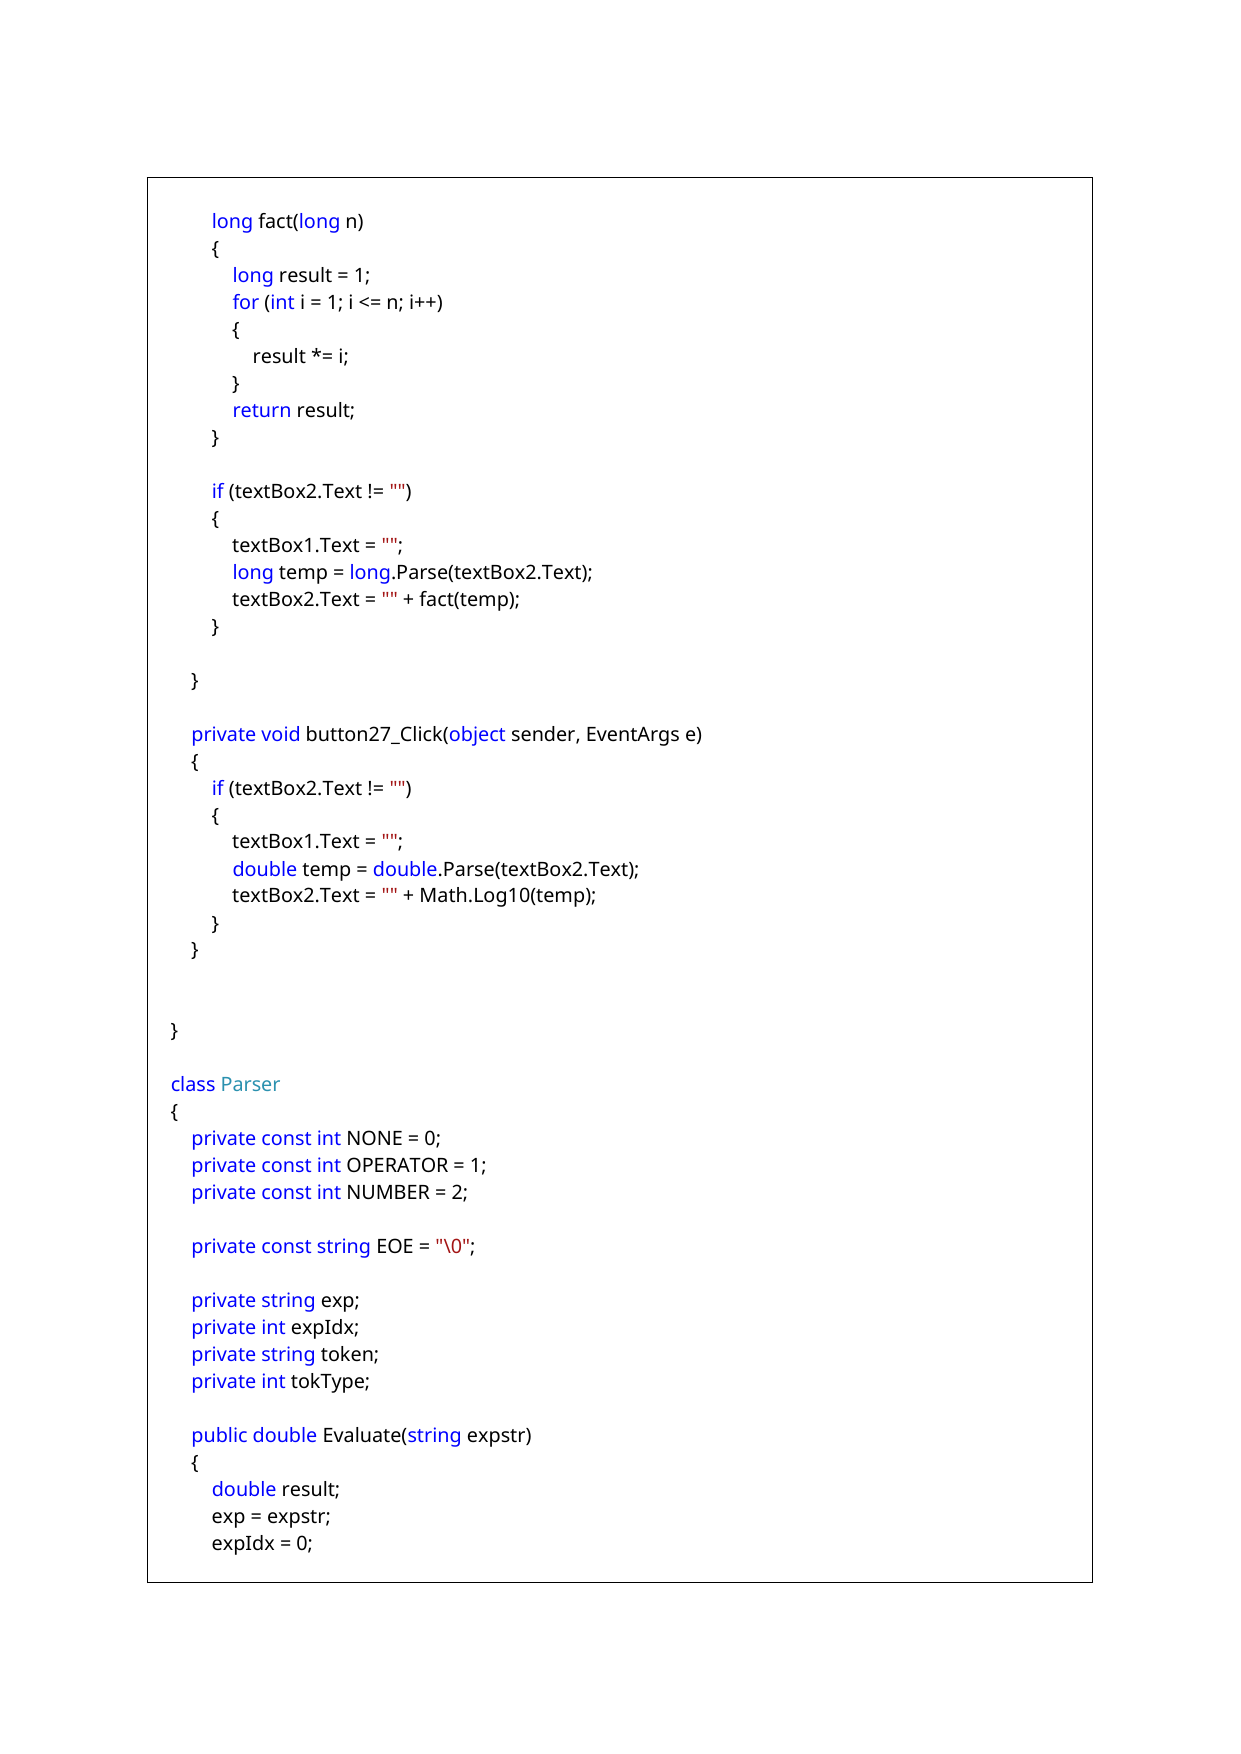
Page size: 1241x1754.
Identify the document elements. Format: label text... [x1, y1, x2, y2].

text long fact(long n) [150, 207, 1090, 234]
text { [150, 234, 1090, 261]
text { [150, 1448, 1090, 1475]
text } [150, 909, 1090, 936]
text private const int NONE = 0; [150, 1124, 1090, 1152]
text exp = expstr; [150, 1502, 1090, 1529]
text expIdx = 0; [150, 1529, 1090, 1556]
text private int tokType; [150, 1367, 1090, 1394]
text textBox1.Text = ""; [150, 828, 1090, 855]
text for (int i = 1; i <= n; i++) [150, 288, 1090, 315]
text { [150, 801, 1090, 828]
text private const int OPERATOR = 1; [150, 1152, 1090, 1178]
text private const string EOE = "\0"; [150, 1232, 1090, 1259]
text { [150, 747, 1090, 774]
text return result; [150, 396, 1090, 423]
text textBox1.Text = ""; [150, 531, 1090, 558]
text public double Evaluate(string expstr) [150, 1421, 1090, 1448]
text private int expIdx; [150, 1313, 1090, 1340]
text double temp = double.Parse(textBox2.Text); [150, 855, 1090, 882]
text long temp = long.Parse(textBox2.Text); [150, 558, 1090, 585]
text private const int NUMBER = 2; [150, 1178, 1090, 1206]
text } [150, 423, 1090, 450]
text class Parser [150, 1071, 1090, 1098]
text { [150, 315, 1090, 342]
text private void button27_Click(object sender, EventArgs e) [150, 720, 1090, 747]
text textBox2.Text = "" + fact(temp); [150, 585, 1090, 612]
text private string token; [150, 1340, 1090, 1367]
text { [150, 1098, 1090, 1124]
text } [150, 666, 1090, 693]
text result *= i; [150, 342, 1090, 369]
text long result = 1; [150, 261, 1090, 288]
text } [150, 612, 1090, 639]
text private string exp; [150, 1286, 1090, 1313]
text } [150, 936, 1090, 963]
text if (textBox2.Text != "") [150, 774, 1090, 801]
text if (textBox2.Text != "") [150, 477, 1090, 504]
text } [150, 369, 1090, 396]
text double result; [150, 1475, 1090, 1502]
text { [150, 504, 1090, 531]
text textBox2.Text = "" + Math.Log10(temp); [150, 882, 1090, 909]
text } [150, 1017, 1090, 1044]
